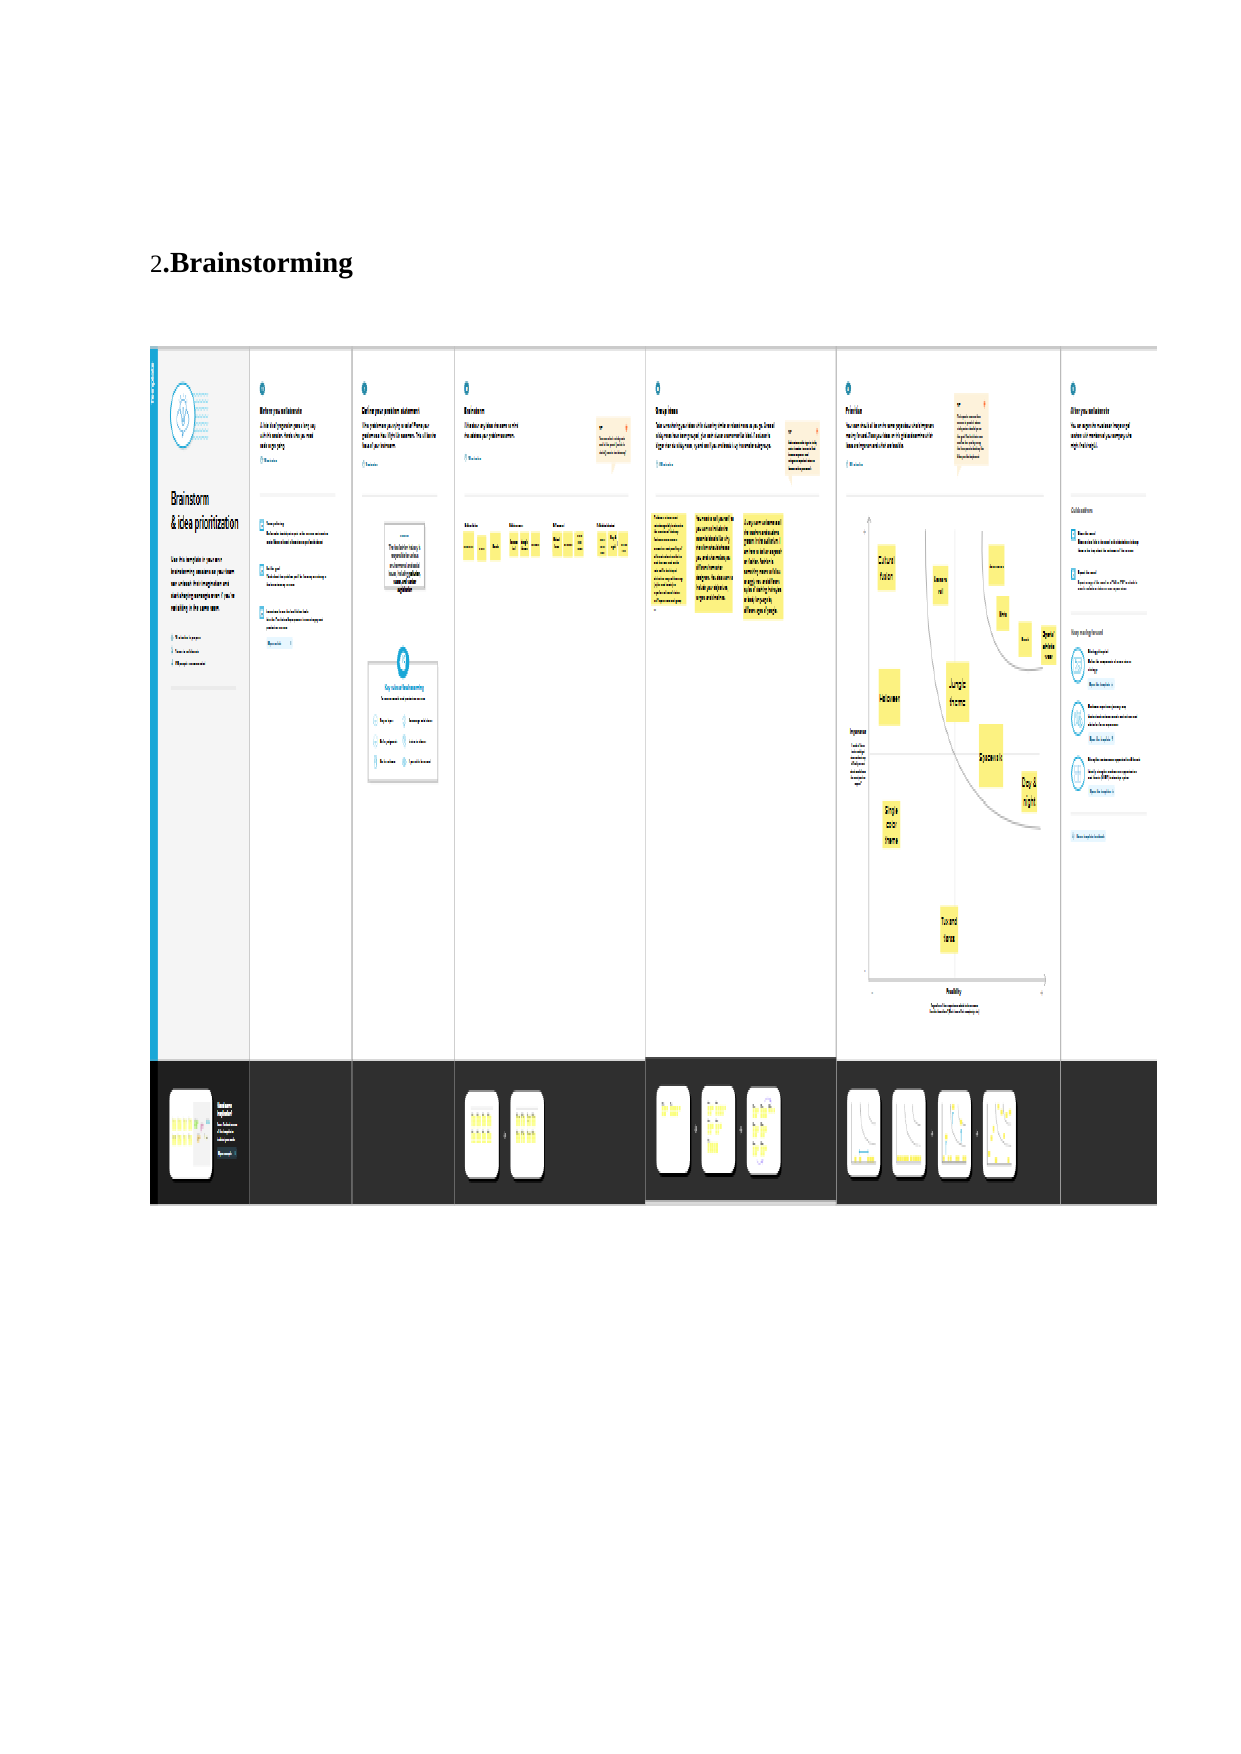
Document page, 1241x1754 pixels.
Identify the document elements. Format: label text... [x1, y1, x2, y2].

picture [150, 346, 1157, 1206]
text 2.Brainstorming [150, 245, 1090, 279]
